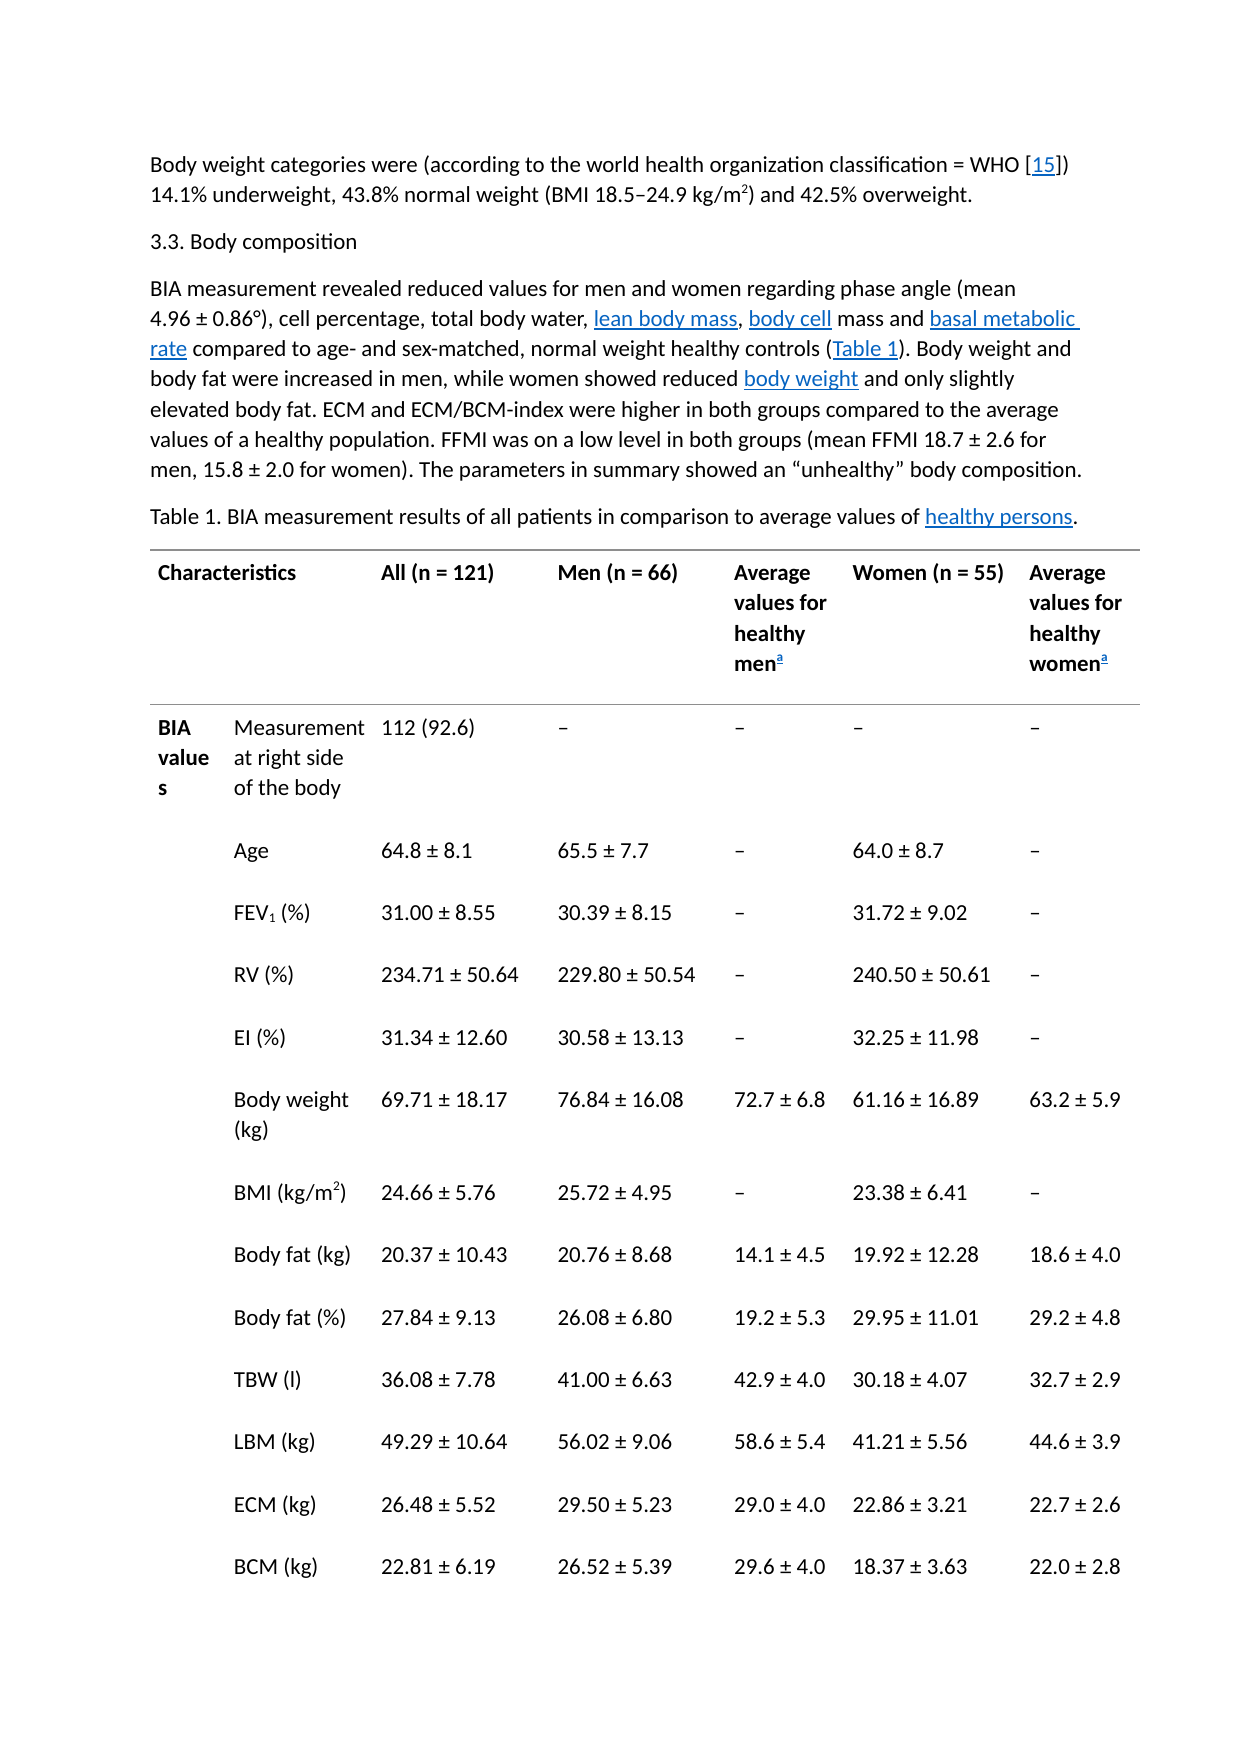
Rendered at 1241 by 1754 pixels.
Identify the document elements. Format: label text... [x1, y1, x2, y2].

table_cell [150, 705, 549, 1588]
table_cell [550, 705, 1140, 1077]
text Table 1. BIA measurement results of all patients in comparison to average values of healthy persons. [150, 502, 1090, 530]
text BIA measurement revealed reduced values for men and women regarding phase angle (mean 4.96 ± 0.86°), cell percentage, total body water, lean body mass, body cell mass and basal metabolic rate compared to age- and sex-matched, normal weight healthy controls (Table 1). Body weight and body fat were increased in men, while women showed reduced body weight and only slightly elevated body fat. ECM and ECM/BCM-index were higher in both groups compared to the average values of a healthy population. FFMI was on a low level in both groups (mean FFMI 18.7 ± 2.6 for men, 15.8 ± 2.0 for women). The parameters in summary showed an “unhealthy” body composition. [150, 274, 1090, 483]
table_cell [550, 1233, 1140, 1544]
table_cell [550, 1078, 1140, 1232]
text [150, 150, 1090, 208]
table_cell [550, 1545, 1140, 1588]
text 3.3. Body composition [150, 227, 1090, 255]
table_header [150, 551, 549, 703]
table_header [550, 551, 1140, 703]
